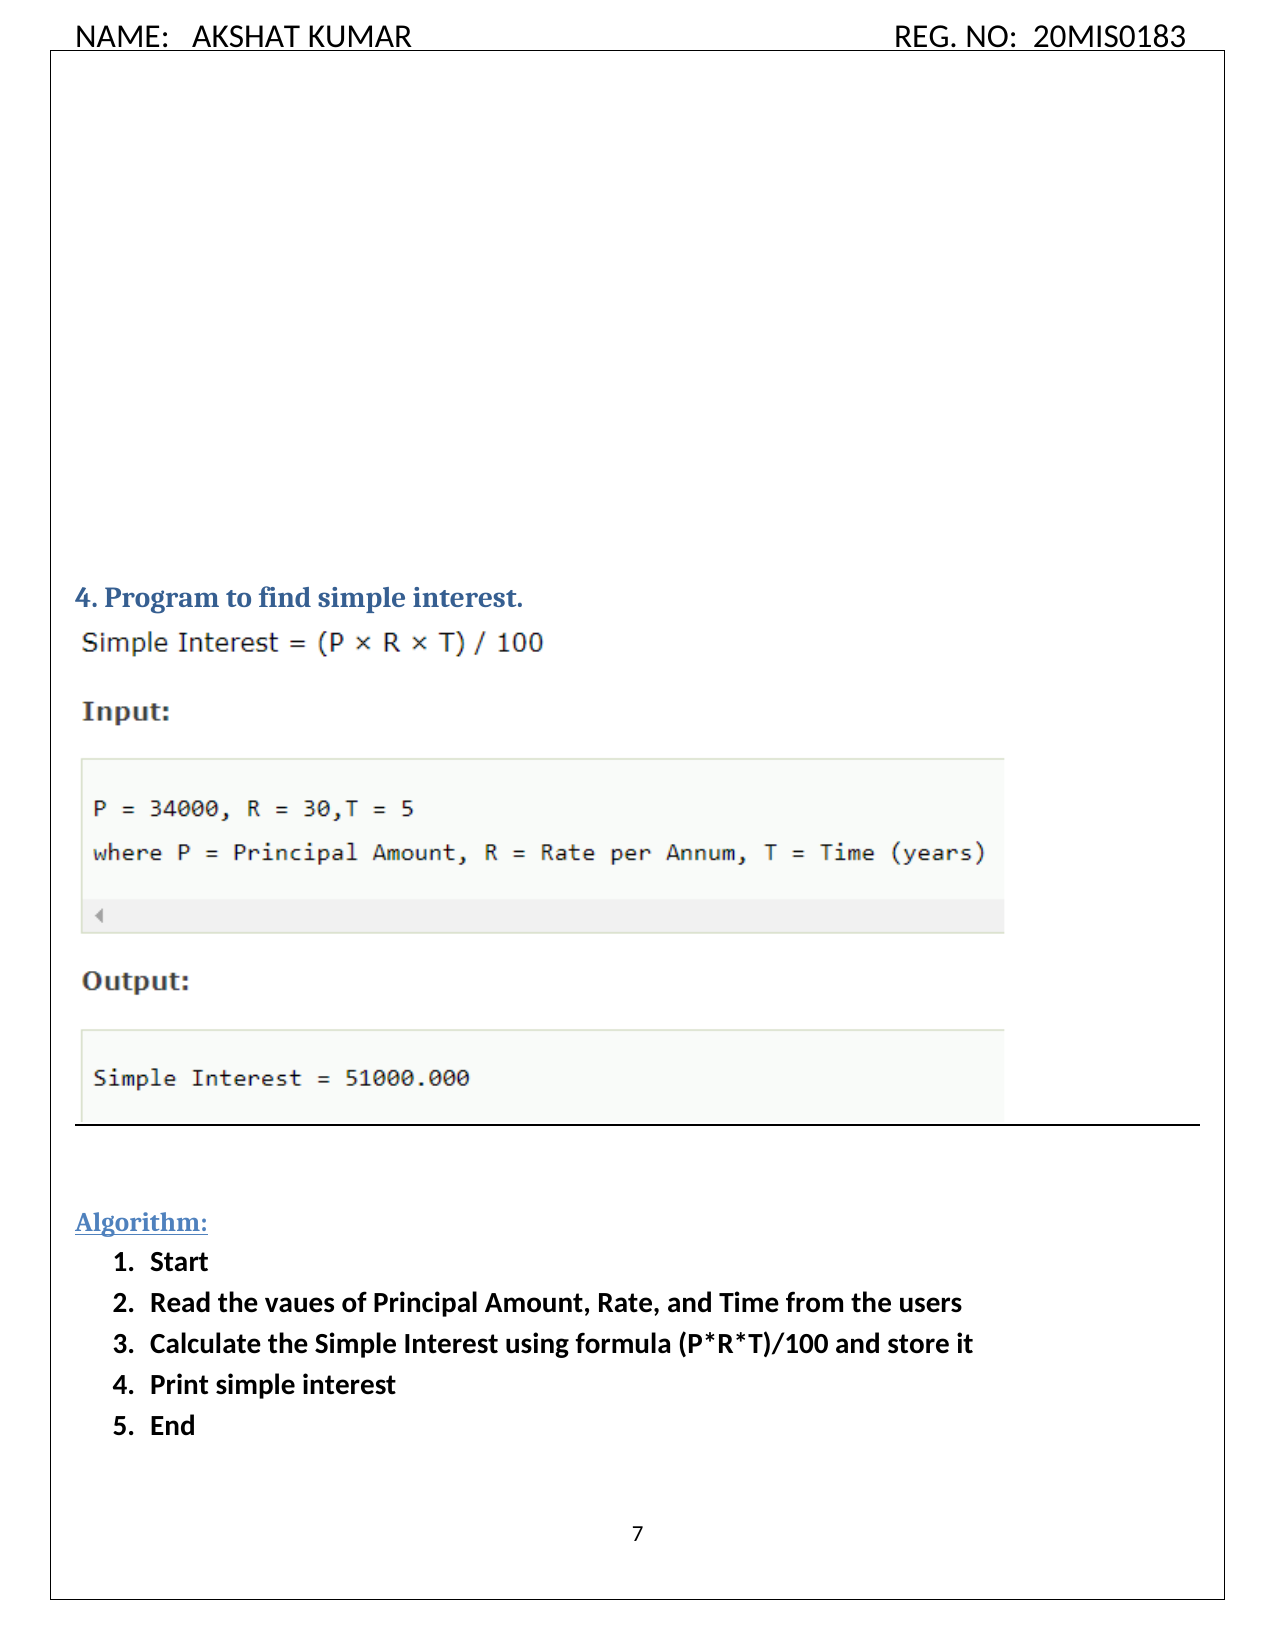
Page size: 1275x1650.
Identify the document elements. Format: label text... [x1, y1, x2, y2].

list Calculate the Simple Interest using formula (P*R*T)/100 and store it [112, 1325, 1200, 1361]
subtitle Algorithm: [75, 1207, 1200, 1238]
picture [75, 620, 1005, 1122]
list End [112, 1407, 1200, 1442]
list Read the vaues of Principal Amount, Rate, and Time from the users [112, 1284, 1200, 1319]
list Start [112, 1243, 1200, 1279]
list Print simple interest [112, 1366, 1200, 1401]
subtitle 4. Program to find simple interest. [75, 581, 1200, 615]
